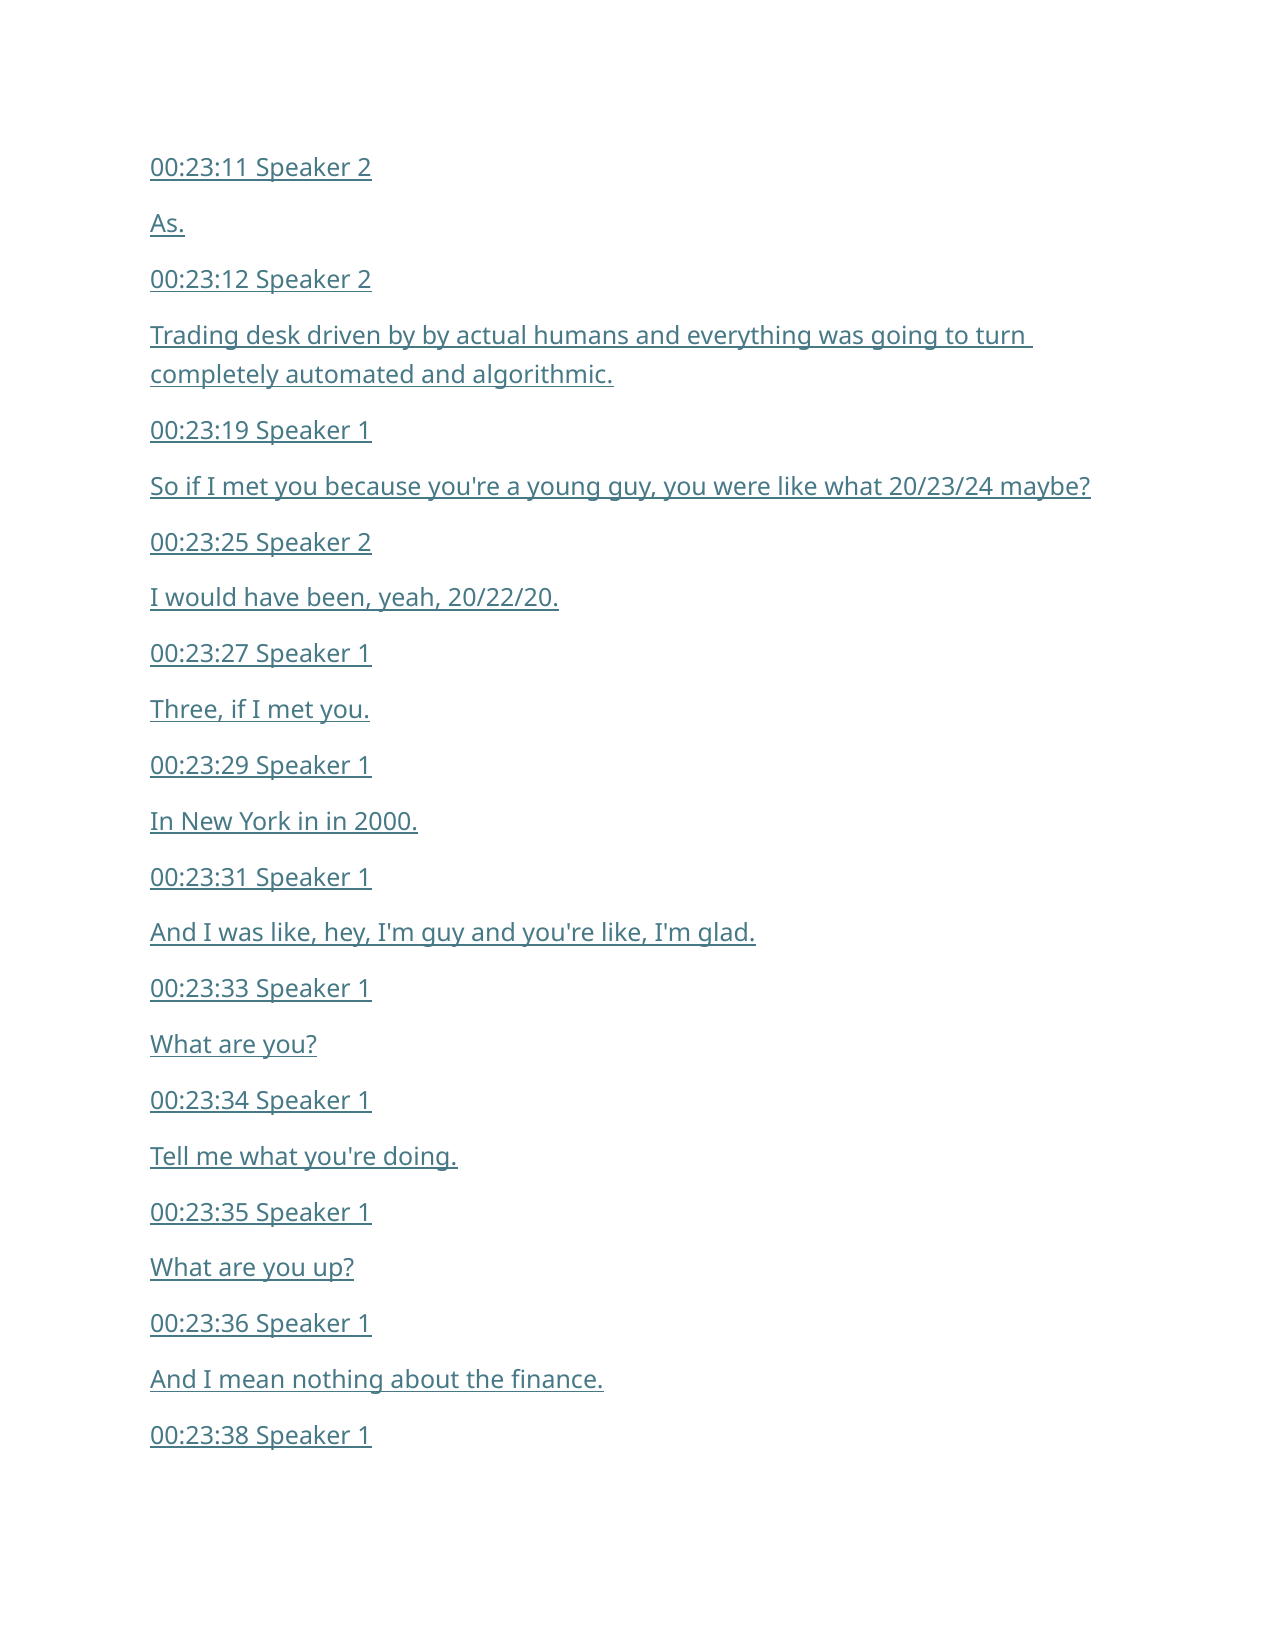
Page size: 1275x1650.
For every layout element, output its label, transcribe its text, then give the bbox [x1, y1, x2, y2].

text What are you up? [150, 1250, 1125, 1284]
text As. [150, 206, 1125, 240]
text And I mean nothing about the finance. [150, 1362, 1125, 1396]
text 00:23:27 Speaker 1 [150, 636, 1125, 670]
text 00:23:11 Speaker 2 [150, 150, 1125, 184]
text 00:23:35 Speaker 1 [150, 1194, 1125, 1228]
text Trading desk driven by by actual humans and everything was going to turn completely automated and algorithmic. [150, 317, 1125, 391]
text 00:23:38 Speaker 1 [150, 1417, 1125, 1452]
text 00:23:25 Speaker 2 [150, 524, 1125, 558]
text In New York in in 2000. [150, 803, 1125, 837]
text Tell me what you're doing. [150, 1138, 1125, 1172]
text 00:23:36 Speaker 1 [150, 1306, 1125, 1340]
text 00:23:33 Speaker 1 [150, 971, 1125, 1005]
text 00:23:19 Speaker 1 [150, 412, 1125, 447]
text 00:23:29 Speaker 1 [150, 747, 1125, 782]
text I would have been, yeah, 20/22/20. [150, 580, 1125, 614]
text What are you? [150, 1027, 1125, 1061]
text And I was like, hey, I'm guy and you're like, I'm glad. [150, 915, 1125, 949]
text 00:23:34 Speaker 1 [150, 1082, 1125, 1117]
text 00:23:31 Speaker 1 [150, 859, 1125, 893]
text So if I met you because you're a young guy, you were like what 20/23/24 maybe? [150, 468, 1125, 502]
text Three, if I met you. [150, 692, 1125, 726]
text 00:23:12 Speaker 2 [150, 262, 1125, 296]
